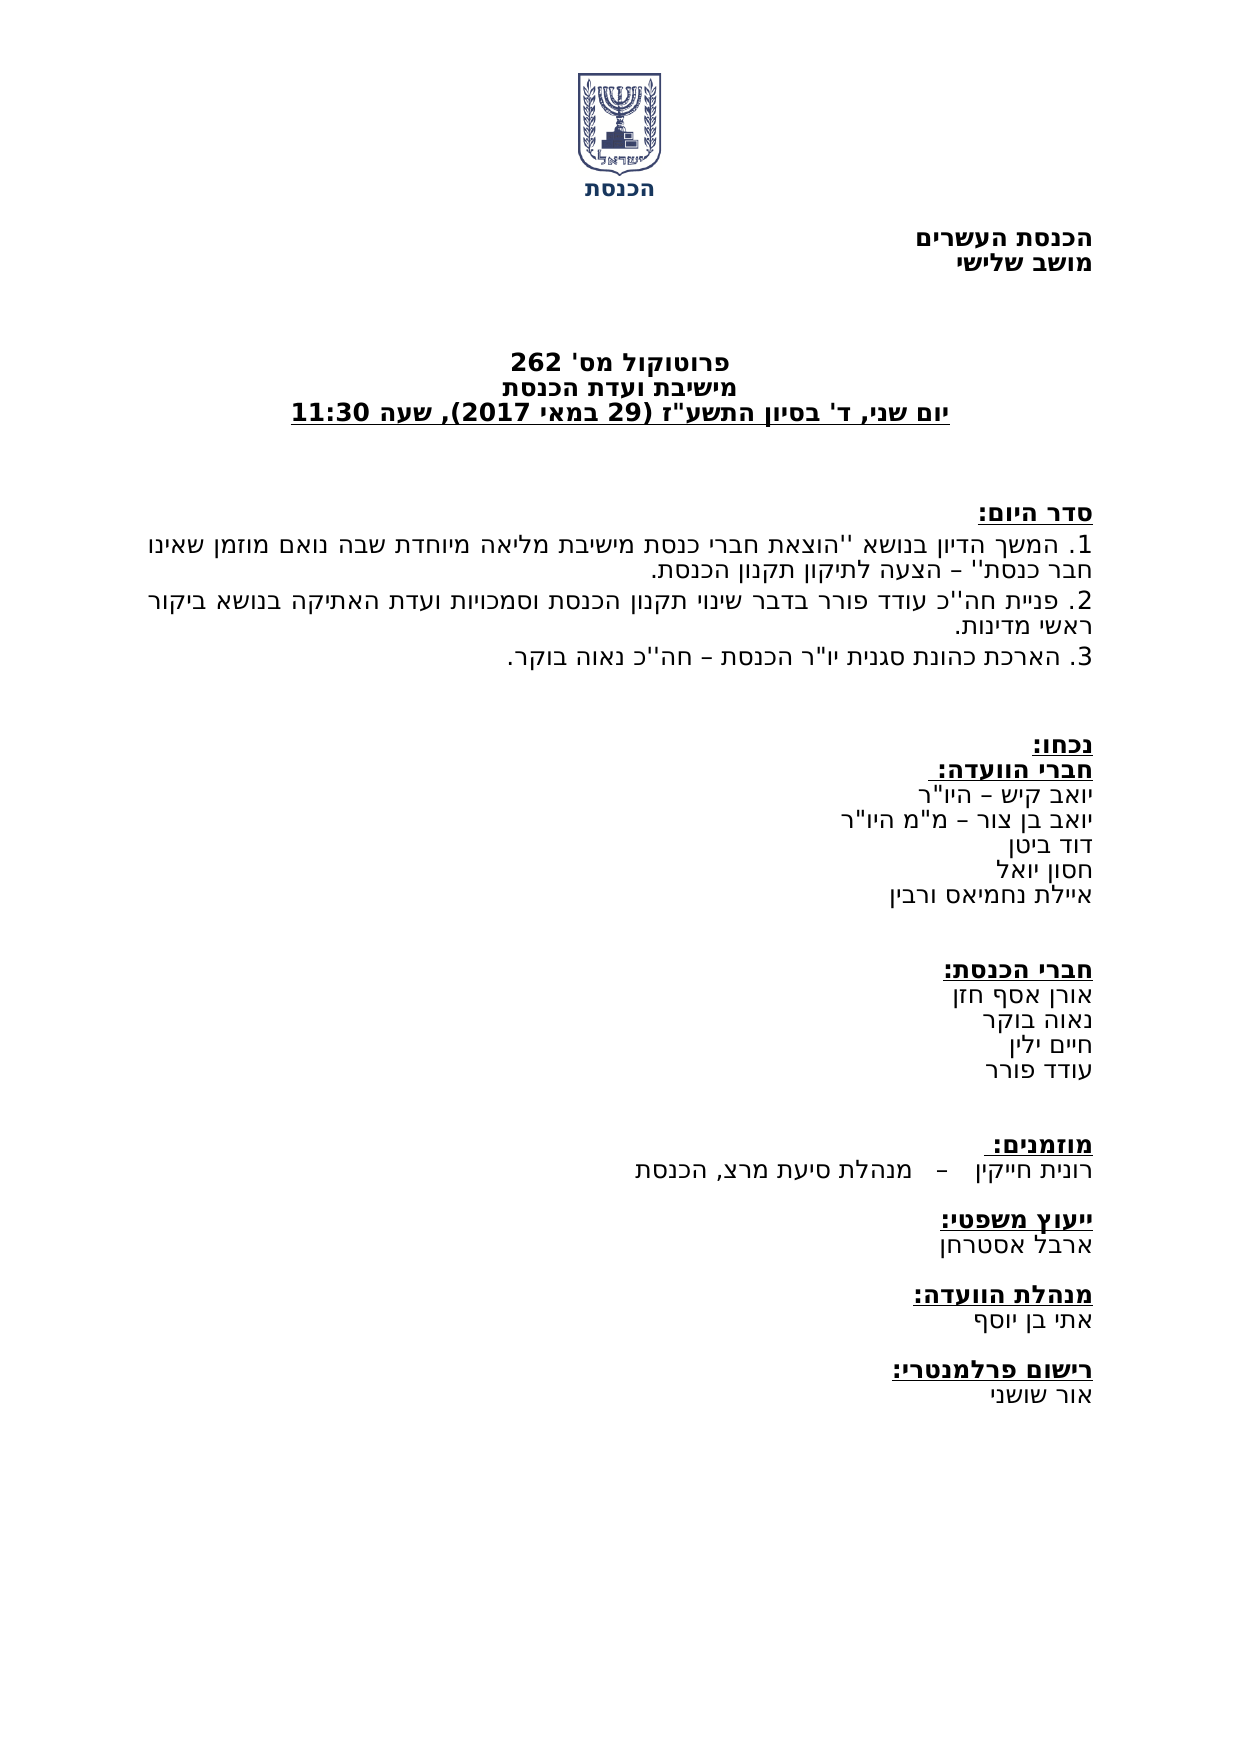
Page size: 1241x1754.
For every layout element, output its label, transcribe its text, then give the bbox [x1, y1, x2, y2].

text עודד פורר [147, 1058, 1093, 1083]
picture [578, 73, 662, 176]
text הכנסת העשרים [147, 227, 1093, 252]
text ייעוץ משפטי: [147, 1208, 1093, 1233]
text ארבל אסטרחן [147, 1233, 1093, 1258]
text יואב בן צור – מ"מ היו"ר [147, 808, 1093, 833]
text מושב שלישי [147, 252, 1093, 277]
text מישיבת ועדת הכנסת [147, 377, 1093, 402]
text דוד ביטן [147, 833, 1093, 858]
text סדר היום: [147, 502, 1093, 527]
text יואב קיש – היו"ר [147, 783, 1093, 808]
text רישום פרלמנטרי: [147, 1358, 1093, 1383]
text חברי הכנסת: [147, 958, 1093, 983]
text פרוטוקול מס' 262 [147, 352, 1093, 377]
text אתי בן יוסף [147, 1308, 1093, 1333]
text איילת נחמיאס ורבין [147, 883, 1093, 908]
text 1. המשך הדיון בנושא ''הוצאת חברי כנסת מישיבת מליאה מיוחדת שבה נואם מוזמן שאינו חבר כנסת'' – הצעה לתיקון תקנון הכנסת. [147, 533, 1093, 583]
table_header מנהלת סיעת מרצ, הכנסת [136, 1158, 924, 1183]
text יום שני, ד' בסיון התשע"ז (29 במאי 2017), שעה 11:30 [147, 402, 765, 427]
text אורן אסף חזן [147, 983, 1093, 1008]
text יום שני, ד' בסיון התשע"ז (29 במאי 2017), שעה 11:30 [648, 402, 1093, 427]
text 3. הארכת כהונת סגנית יו"ר הכנסת – חה''כ נאוה בוקר. [147, 646, 1093, 671]
text מוזמנים: [147, 1133, 1093, 1158]
text נאוה בוקר [147, 1008, 1093, 1033]
text אור שושני [147, 1383, 1093, 1408]
text נכחו: [147, 733, 1093, 758]
text חיים ילין [147, 1033, 1093, 1058]
text מנהלת הוועדה: [147, 1283, 1093, 1308]
table_header רונית חייקין [959, 1158, 1104, 1183]
text חברי הוועדה: [147, 758, 1093, 783]
text חסון יואל [147, 858, 1093, 883]
table_header – [924, 1158, 959, 1183]
text 2. פניית חה''כ עודד פורר בדבר שינוי תקנון הכנסת וסמכויות ועדת האתיקה בנושא ביקור ראשי מדינות. [147, 589, 1093, 639]
